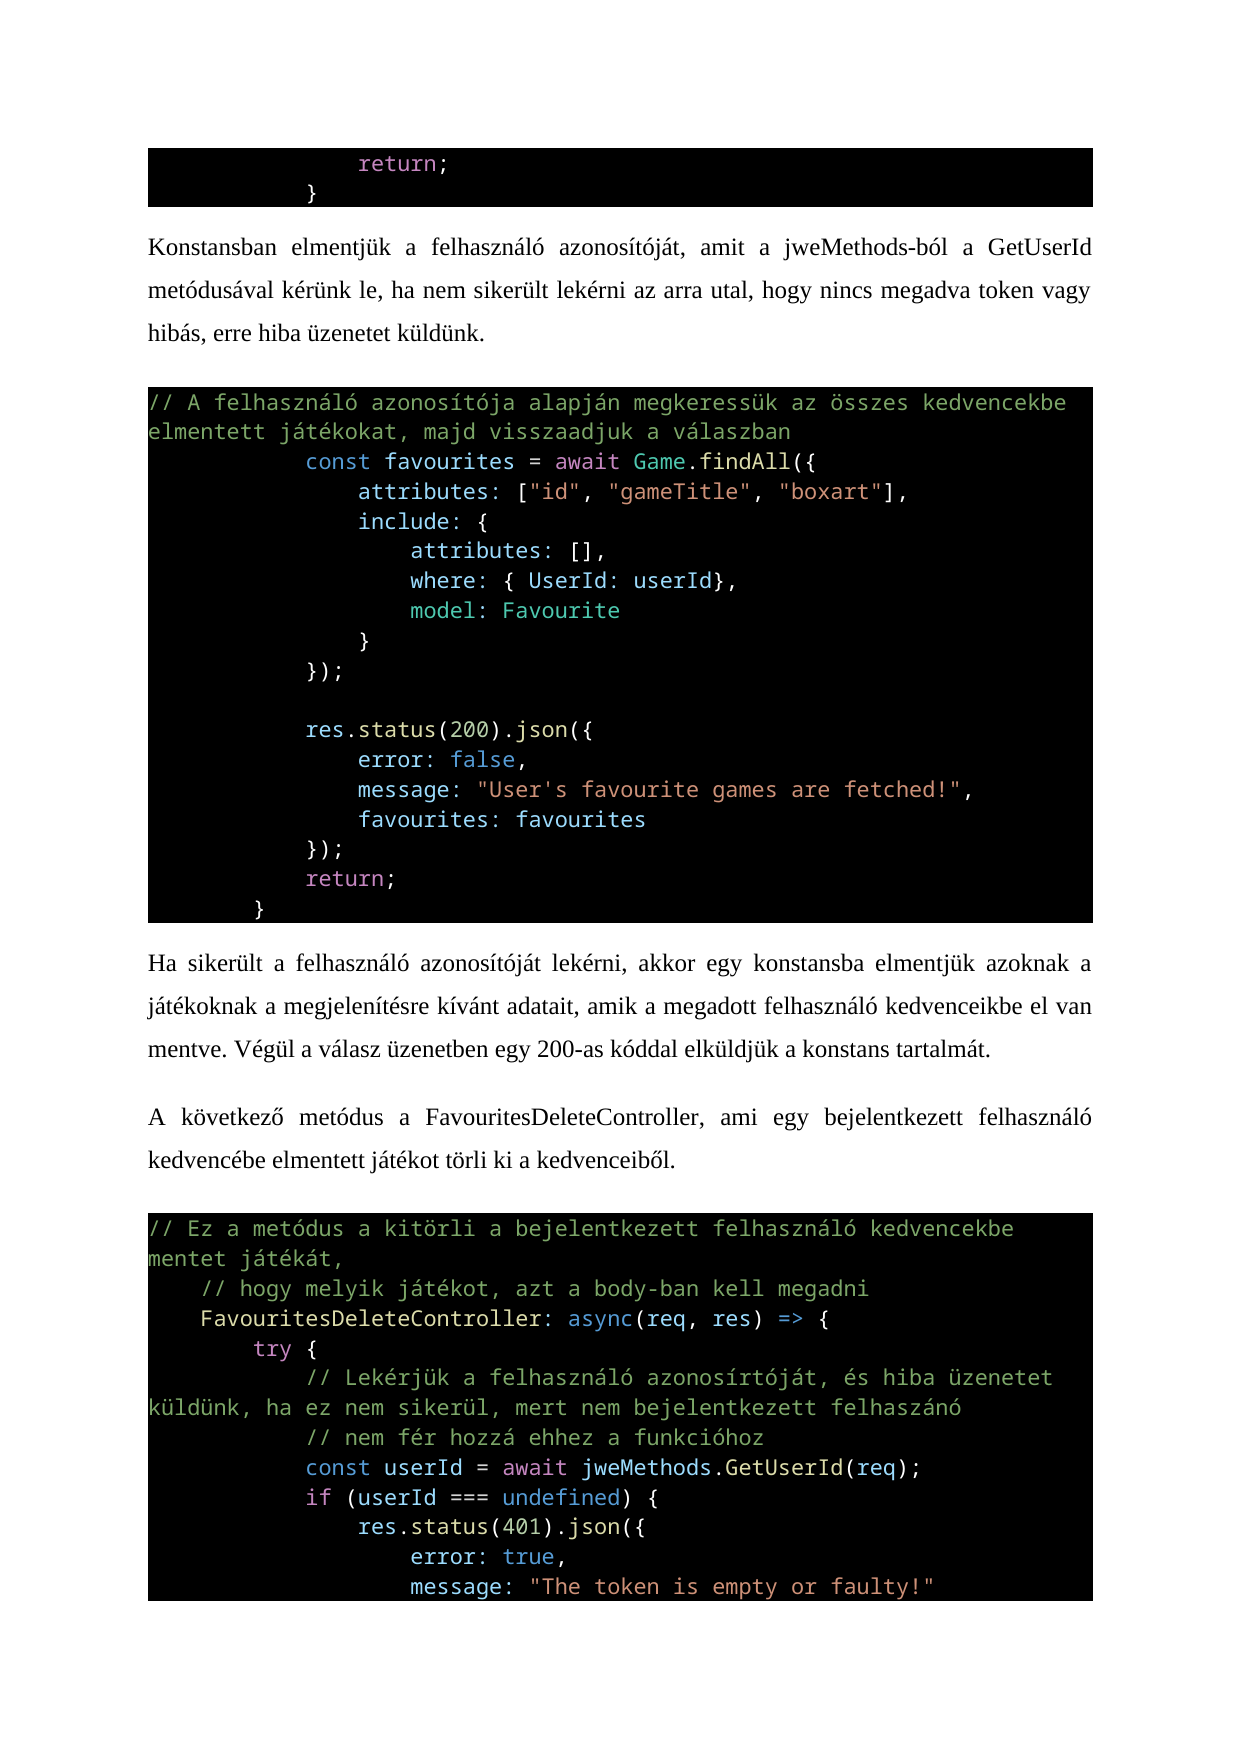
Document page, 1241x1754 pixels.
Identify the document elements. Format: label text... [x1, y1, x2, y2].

text const userId = await jweMethods.GetUserId(req); [148, 1452, 1093, 1482]
text return; [148, 863, 1093, 893]
text }); [148, 655, 1093, 684]
text Ha sikerült a felhasználó azonosítóját lekérni, akkor egy konstansba elmentjük azoknak a játékoknak a megjelenítésre kívánt adatait, amik a megadott felhasználó kedvenceikbe el van mentve. Végül a válasz üzenetben egy 200-as kóddal elküldjük a konstans tartalmát. [148, 948, 1093, 1063]
text include: { [148, 506, 1093, 536]
text attributes: ["id", "gameTitle", "boxart"], [148, 476, 1093, 506]
text return; [148, 148, 1093, 177]
text attributes: [], [148, 536, 1093, 565]
text message: "User's favourite games are fetched!", [148, 774, 1093, 804]
text }); [148, 833, 1093, 863]
text } [148, 177, 1093, 207]
text favourites: favourites [148, 804, 1093, 833]
text Konstansban elmentjük a felhasználó azonosítóját, amit a jweMethods-ból a GetUserId metódusával kérünk le, ha nem sikerült lekérni az arra utal, hogy nincs megadva token vagy hibás, erre hiba üzenetet küldünk. [148, 232, 1093, 347]
text res.status(401).json({ [148, 1511, 1093, 1541]
text res.status(200).json({ [148, 714, 1093, 744]
text const favourites = await Game.findAll({ [148, 446, 1093, 476]
text if (userId === undefined) { [148, 1482, 1093, 1511]
text // nem fér hozzá ehhez a funkcióhoz [148, 1422, 1093, 1452]
text // A felhasználó azonosítója alapján megkeressük az összes kedvencekbe elmentett játékokat, majd visszaadjuk a válaszban [148, 387, 1093, 446]
text error: true, [148, 1541, 1093, 1571]
text A következő metódus a FavouritesDeleteController, ami egy bejelentkezett felhasználó kedvencébe elmentett játékot törli ki a kedvenceiből. [148, 1102, 1093, 1174]
text model: Favourite [148, 595, 1093, 625]
text // Lekérjük a felhasználó azonosírtóját, és hiba üzenetet küldünk, ha ez nem sikerül, mert nem bejelentkezett felhaszánó [148, 1362, 1093, 1422]
text } [148, 893, 1093, 923]
text FavouritesDeleteController: async(req, res) => { [148, 1303, 1093, 1333]
text where: { UserId: userId}, [148, 565, 1093, 595]
text try { [148, 1333, 1093, 1362]
text // hogy melyik játékot, azt a body-ban kell megadni [148, 1273, 1093, 1303]
text } [148, 625, 1093, 655]
text error: false, [148, 744, 1093, 774]
text // Ez a metódus a kitörli a bejelentkezett felhasználó kedvencekbe mentet játékát, [148, 1213, 1093, 1273]
text message: "The token is empty or faulty!" [148, 1571, 1093, 1601]
